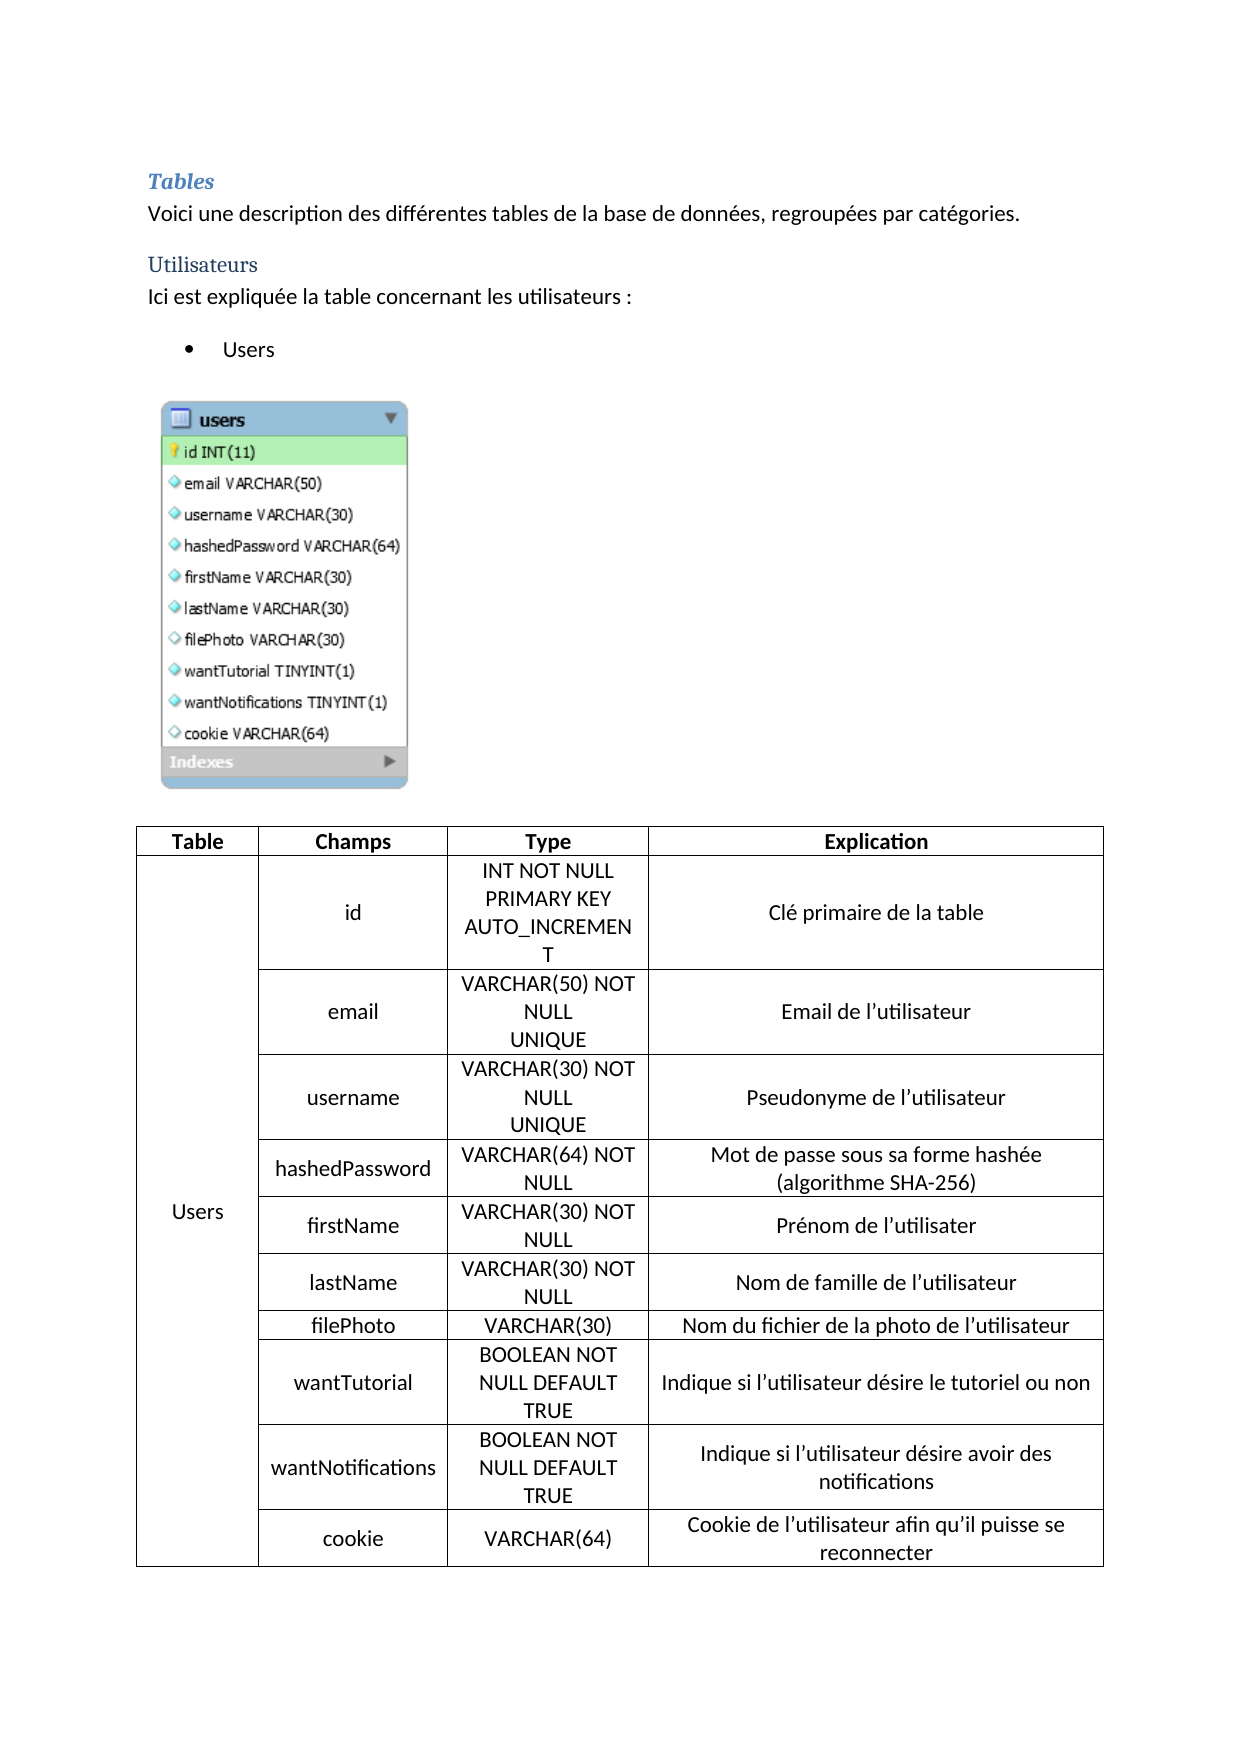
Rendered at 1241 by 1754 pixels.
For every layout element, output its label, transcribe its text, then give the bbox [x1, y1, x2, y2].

table_cell VARCHAR(64) [448, 1510, 648, 1566]
table_header Type [448, 827, 648, 855]
table_cell id [259, 856, 447, 968]
table_cell VARCHAR(30) NOT NULL [448, 1197, 648, 1253]
table_cell Cookie de l’utilisateur afin qu’il puisse se reconnecter [649, 1510, 1103, 1566]
text Voici une description des différentes tables de la base de données, regroupées par catégories. [148, 199, 1093, 227]
text Ici est expliquée la table concernant les utilisateurs : [148, 282, 1093, 310]
table_cell Indique si l’utilisateur désire avoir des notifications [649, 1425, 1103, 1509]
table_header Table [137, 827, 258, 855]
subtitle Tables [148, 168, 1093, 195]
table_cell email [259, 970, 447, 1053]
table_cell cookie [259, 1510, 447, 1566]
table_cell username [259, 1055, 447, 1139]
list Users [185, 335, 1093, 363]
table_cell firstName [259, 1197, 447, 1253]
table_cell Nom de famille de l’utilisateur [649, 1254, 1103, 1310]
table_cell wantNotifications [259, 1425, 447, 1509]
table_cell Pseudonyme de l’utilisateur [649, 1055, 1103, 1139]
table_header Explication [649, 827, 1103, 855]
table_cell INT NOT NULL PRIMARY KEY AUTO_INCREMENT [448, 856, 648, 968]
table_header Champs [259, 827, 447, 855]
table_cell wantTutorial [259, 1340, 447, 1424]
table_cell Users [137, 856, 258, 1566]
table_cell Indique si l’utilisateur désire le tutoriel ou non [649, 1340, 1103, 1424]
table_cell Clé primaire de la table [649, 856, 1103, 968]
picture [147, 387, 421, 802]
table_cell Prénom de l’utilisater [649, 1197, 1103, 1253]
table_cell VARCHAR(30) NOT NULL [448, 1254, 648, 1310]
table_cell VARCHAR(30) NOT NULL UNIQUE [448, 1055, 648, 1139]
table_cell VARCHAR(64) NOT NULL [448, 1140, 648, 1196]
table_cell filePhoto [259, 1311, 447, 1339]
subtitle Utilisateurs [148, 252, 1093, 278]
table_cell lastName [259, 1254, 447, 1310]
table_cell Nom du fichier de la photo de l’utilisateur [649, 1311, 1103, 1339]
table_cell Mot de passe sous sa forme hashée (algorithme SHA-256) [649, 1140, 1103, 1196]
table_cell hashedPassword [259, 1140, 447, 1196]
table_cell Email de l’utilisateur [649, 970, 1103, 1053]
table_cell BOOLEAN NOT NULL DEFAULT TRUE [448, 1425, 648, 1509]
table_cell VARCHAR(50) NOT NULL UNIQUE [448, 970, 648, 1053]
table_cell VARCHAR(30) [448, 1311, 648, 1339]
table_cell BOOLEAN NOT NULL DEFAULT TRUE [448, 1340, 648, 1424]
